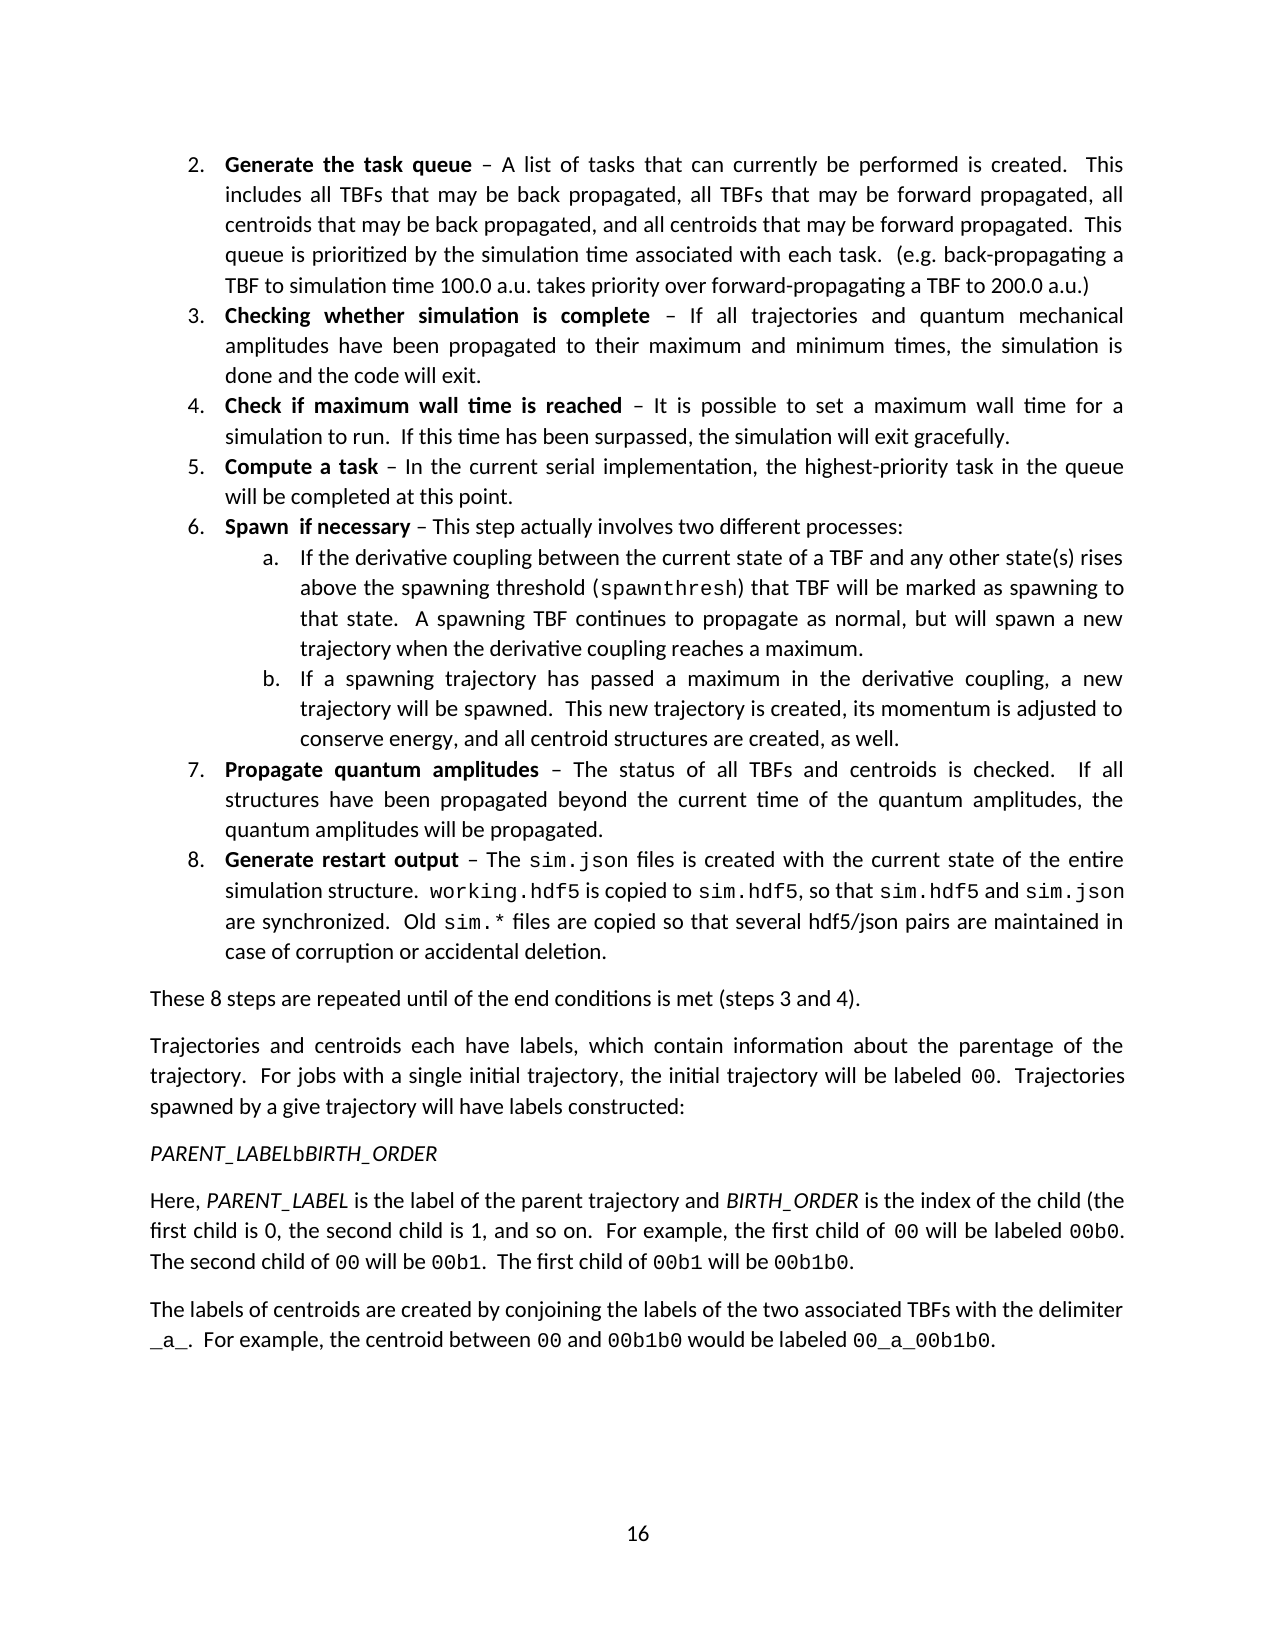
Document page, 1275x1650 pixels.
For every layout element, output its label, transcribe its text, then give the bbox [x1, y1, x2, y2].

list Generate the task queue – A list of tasks that can currently be performed is created. This includes all TBFs that may be back propagated, all TBFs that may be forward propagated, all centroids that may be back propagated, and all centroids that may be forward propagated. This queue is prioritized by the simulation time associated with each task. (e.g. back-propagating a TBF to simulation time 100.0 a.u. takes priority over forward-propagating a TBF to 200.0 a.u.) [187, 150, 1125, 299]
list If the derivative coupling between the current state of a TBF and any other state(s) rises above the spawning threshold (spawnthresh) that TBF will be marked as spawning to that state. A spawning TBF continues to propagate as normal, but will spawn a new trajectory when the derivative coupling reaches a maximum. [262, 543, 1125, 662]
list Generate restart output – The sim.json files is created with the current state of the entire simulation structure. working.hdf5 is copied to sim.hdf5, so that sim.hdf5 and sim.json are synchronized. Old sim.* files are copied so that several hdf5/json pairs are maintained in case of corruption or accidental deletion. [187, 845, 1125, 966]
list Check if maximum wall time is reached – It is possible to set a maximum wall time for a simulation to run. If this time has been surpassed, the simulation will exit gracefully. [187, 392, 1125, 450]
list If a spawning trajectory has passed a maximum in the derivative coupling, a new trajectory will be spawned. This new trajectory is created, its momentum is adjusted to conserve energy, and all centroid structures are created, as well. [262, 664, 1125, 752]
text Here, PARENT_LABEL is the label of the parent trajectory and BIRTH_ORDER is the index of the child (the first child is 0, the second child is 1, and so on. For example, the first child of 00 will be labeled 00b0. The second child of 00 will be 00b1. The first child of 00b1 will be 00b1b0. [150, 1186, 1125, 1276]
list Propagate quantum amplitudes – The status of all TBFs and centroids is checked. If all structures have been propagated beyond the current time of the quantum amplitudes, the quantum amplitudes will be propagated. [187, 755, 1125, 843]
list Spawn if necessary – This step actually involves two different processes: [187, 512, 1125, 541]
list Checking whether simulation is complete – If all trajectories and quantum mechanical amplitudes have been propagated to their maximum and minimum times, the simulation is done and the code will exit. [187, 301, 1125, 389]
text Trajectories and centroids each have labels, which contain information about the parentage of the trajectory. For jobs with a single initial trajectory, the initial trajectory will be labeled 00. Trajectories spawned by a give trajectory will have labels constructed: [150, 1031, 1125, 1120]
text PARENT_LABELbBIRTH_ORDER [150, 1139, 1125, 1168]
text The labels of centroids are created by conjoining the labels of the two associated TBFs with the delimiter _a_. For example, the centroid between 00 and 00b1b0 would be labeled 00_a_00b1b0. [150, 1295, 1125, 1353]
list Compute a task – In the current serial implementation, the highest-priority task in the queue will be completed at this point. [187, 452, 1125, 510]
text These 8 steps are repeated until of the end conditions is met (steps 3 and 4). [150, 984, 1125, 1012]
